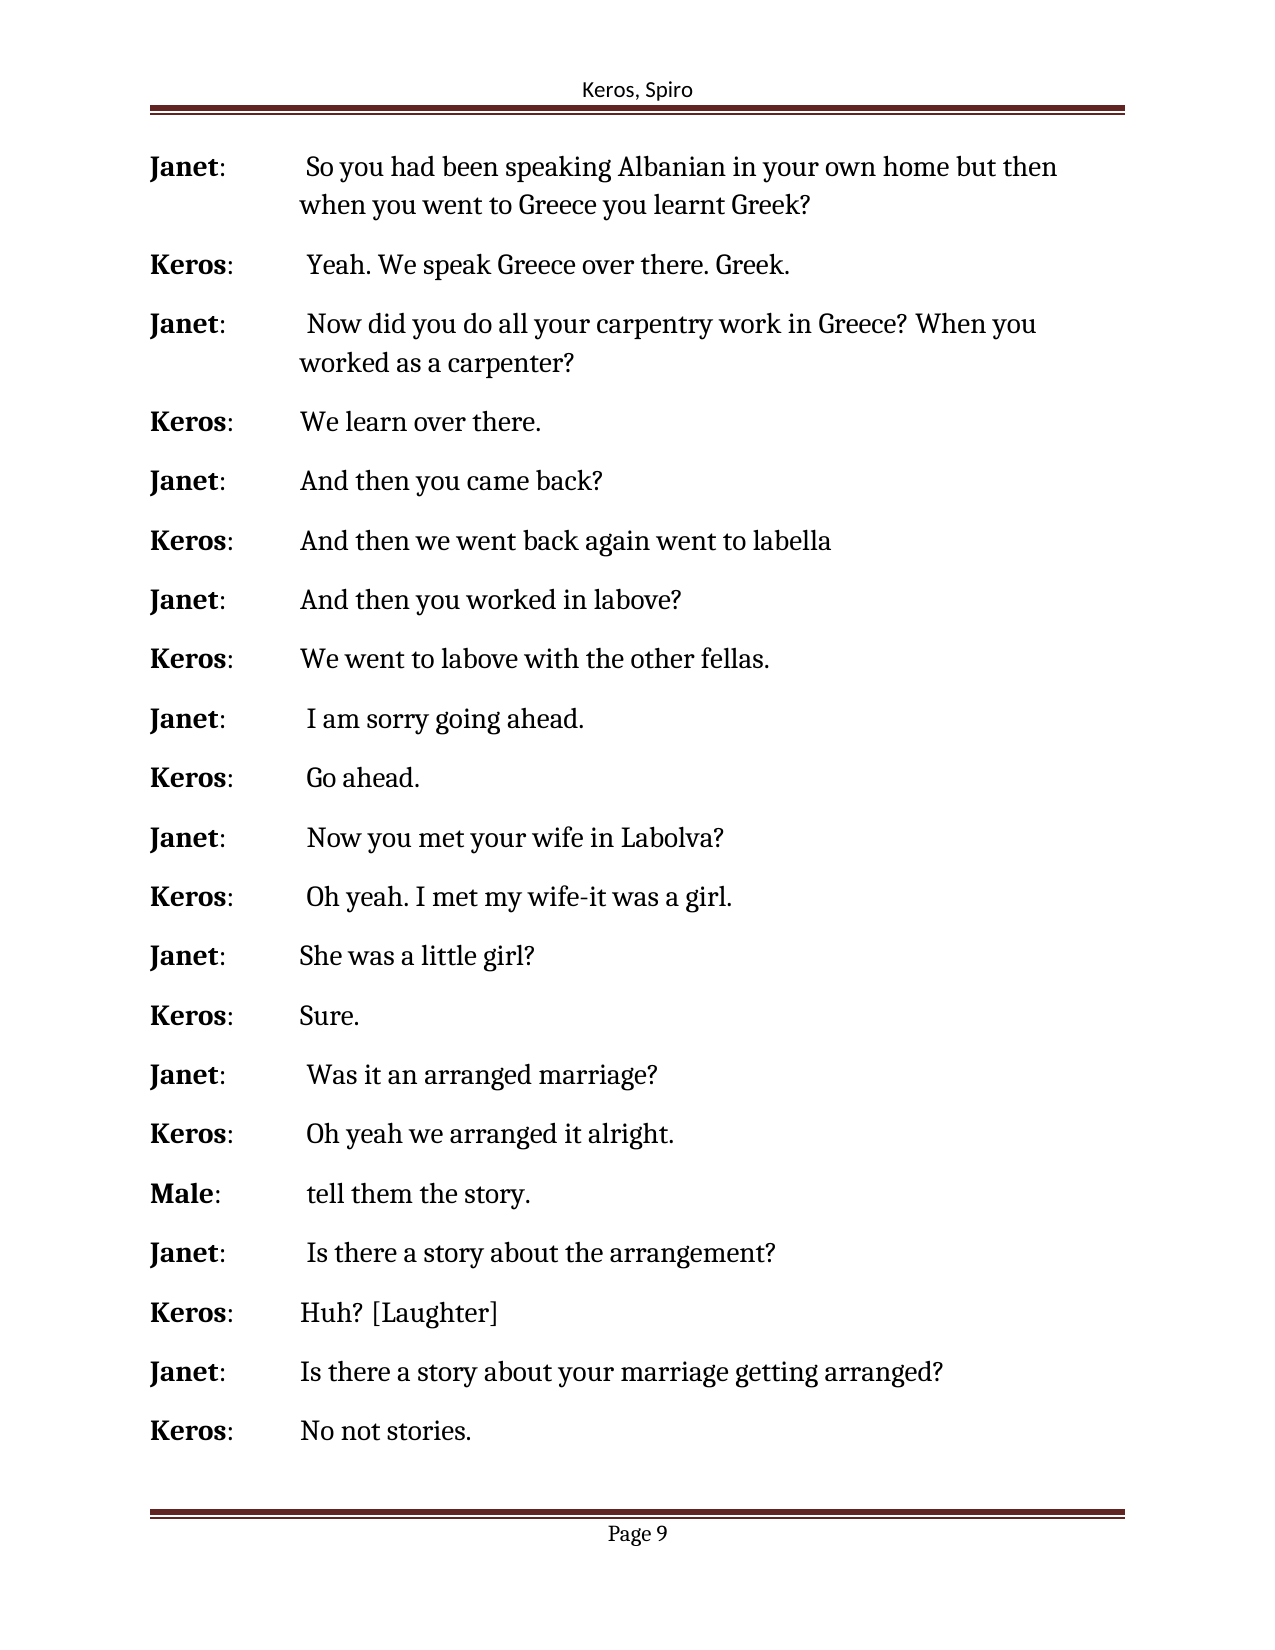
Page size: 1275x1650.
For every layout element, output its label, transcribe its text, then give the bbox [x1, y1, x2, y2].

text Keros: We learn over there. [150, 405, 1125, 439]
text Janet: Is there a story about the arrangement? [150, 1236, 1125, 1270]
text Janet: Now you met your wife in Labolva? [150, 821, 1125, 854]
text Keros: And then we went back again went to labella [150, 524, 1125, 557]
text Janet: I am sorry going ahead. [150, 702, 1125, 736]
text Keros: We went to labove with the other fellas. [150, 643, 1125, 676]
text Keros: Go ahead. [150, 761, 1125, 795]
text Janet: Was it an arranged marriage? [150, 1058, 1125, 1092]
text Janet: She was a little girl? [150, 939, 1125, 973]
text Janet: Now did you do all your carpentry work in Greece? When you worked as a carpenter? [150, 307, 1125, 379]
text Keros: Sure. [150, 999, 1125, 1032]
text Janet: Is there a story about your marriage getting arranged? [150, 1355, 1125, 1389]
text Male: tell them the story. [150, 1177, 1125, 1211]
text Janet: And then you worked in labove? [150, 583, 1125, 617]
text Keros: Oh yeah we arranged it alright. [150, 1118, 1125, 1151]
text Janet: And then you came back? [150, 464, 1125, 498]
text Keros: No not stories. [150, 1414, 1125, 1448]
text Keros: Yeah. We speak Greece over there. Greek. [150, 248, 1125, 281]
text Keros: Oh yeah. I met my wife-it was a girl. [150, 880, 1125, 914]
text Janet: So you had been speaking Albanian in your own home but then when you went to Greece you learnt Greek? [150, 150, 1125, 222]
text Keros: Huh? [Laughter] [150, 1296, 1125, 1329]
